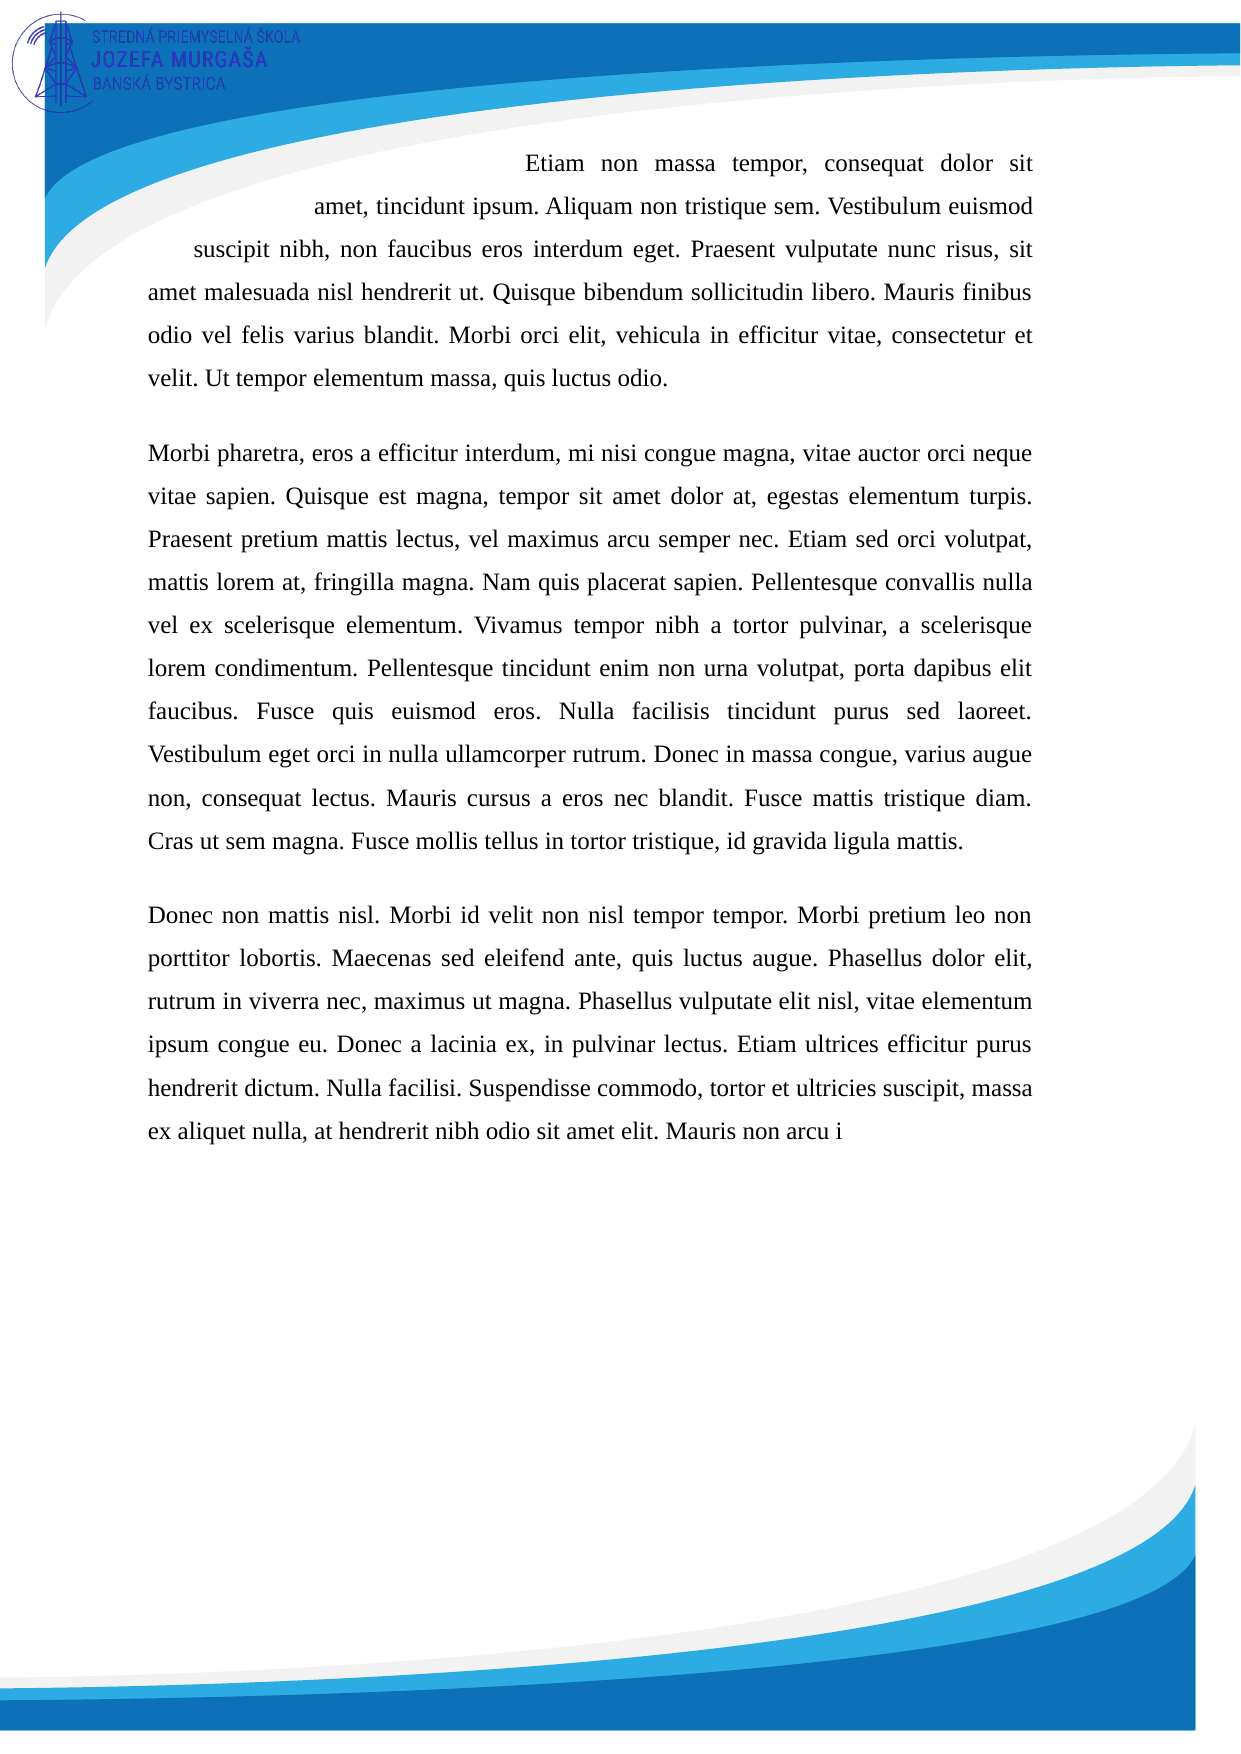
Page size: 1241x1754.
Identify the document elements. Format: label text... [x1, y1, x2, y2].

picture [0, 0, 326, 132]
text Donec non mattis nisl. Morbi id velit non nisl tempor tempor. Morbi pretium leo non porttitor lobortis. Maecenas sed eleifend ante, quis luctus augue. Phasellus dolor elit, rutrum in viverra nec, maximus ut magna. Phasellus vulputate elit nisl, vitae elementum ipsum congue eu. Donec a lacinia ex, in pulvinar lectus. Etiam ultrices efficitur purus hendrerit dictum. Nulla facilisi. Suspendisse commodo, tortor et ultricies suscipit, massa ex aliquet nulla, at hendrerit nibh odio sit amet elit. Mauris non arcu i [148, 900, 1033, 1144]
text Morbi pharetra, eros a efficitur interdum, mi nisi congue magna, vitae auctor orci neque vitae sapien. Quisque est magna, tempor sit amet dolor at, egestas elementum turpis. Praesent pretium mattis lectus, vel maximus arcu semper nec. Etiam sed orci volutpat, mattis lorem at, fringilla magna. Nam quis placerat sapien. Pellentesque convallis nulla vel ex scelerisque elementum. Vivamus tempor nibh a tortor pulvinar, a scelerisque lorem condimentum. Pellentesque tincidunt enim non urna volutpat, porta dapibus elit faucibus. Fusce quis euismod eros. Nulla facilisis tincidunt purus sed laoreet. Vestibulum eget orci in nulla ullamcorper rutrum. Donec in massa congue, varius augue non, consequat lectus. Mauris cursus a eros nec blandit. Fusce mattis tristique diam. Cras ut sem magna. Fusce mollis tellus in tortor tristique, id gravida ligula mattis. [148, 438, 1033, 854]
text Etiam non massa tempor, consequat dolor sit amet, tincidunt ipsum. Aliquam non tristique sem. Vestibulum euismod suscipit nibh, non faucibus eros interdum eget. Praesent vulputate nunc risus, sit amet malesuada nisl hendrerit ut. Quisque bibendum sollicitudin libero. Mauris finibus odio vel felis varius blandit. Morbi orci elit, vehicula in efficitur vitae, consectetur et velit. Ut tempor elementum massa, quis luctus odio. [148, 148, 1033, 392]
